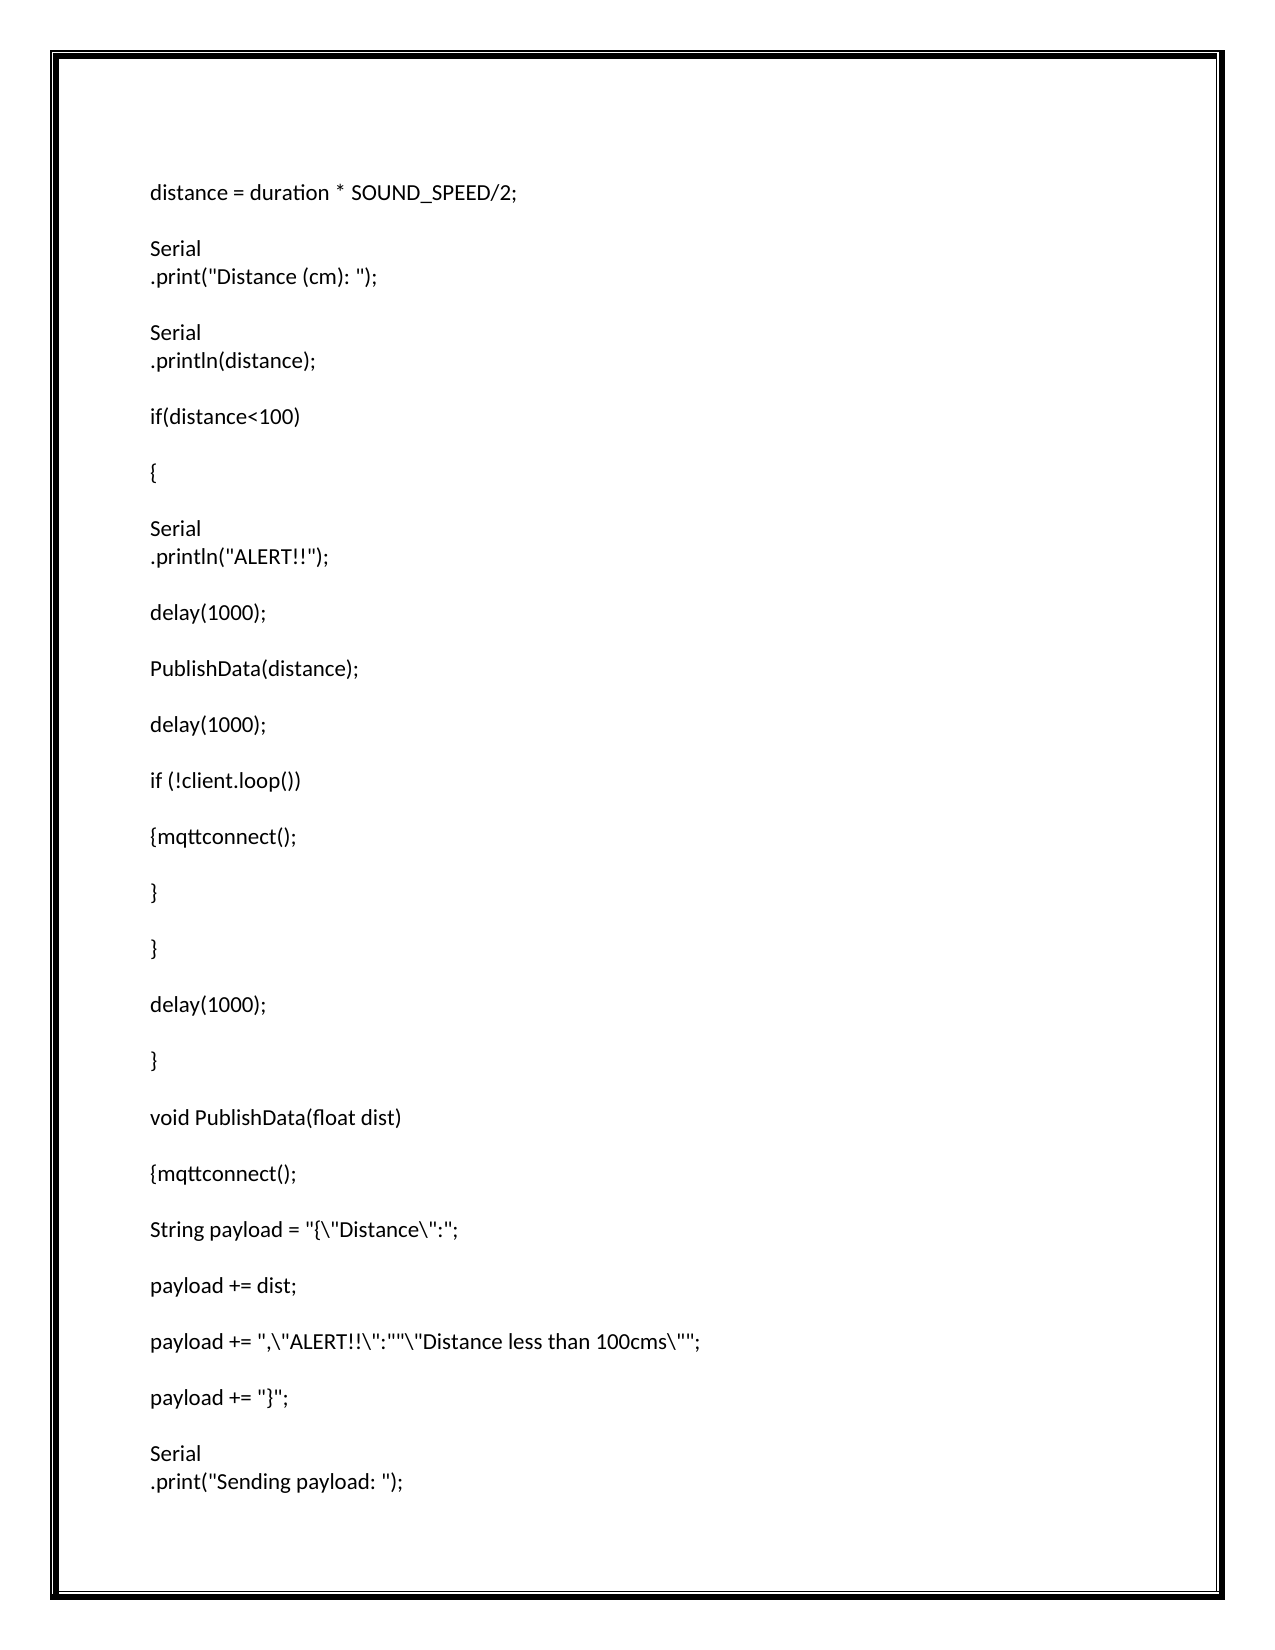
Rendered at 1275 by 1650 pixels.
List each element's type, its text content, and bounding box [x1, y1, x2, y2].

text } [150, 934, 1125, 963]
text Serial [150, 318, 1125, 346]
text {mqttconnect(); [150, 822, 1125, 851]
text .print("Sending payload: "); [150, 1467, 1125, 1495]
text payload += "}"; [150, 1383, 1125, 1411]
text payload += dist; [150, 1271, 1125, 1299]
text payload += ",\"ALERT!!\":""\"Distance less than 100cms\""; [150, 1327, 1125, 1355]
text .print("Distance (cm): "); [150, 262, 1125, 290]
text {mqttconnect(); [150, 1159, 1125, 1187]
text Serial [150, 234, 1125, 262]
text String payload = "{\"Distance\":"; [150, 1215, 1125, 1243]
text if (!client.loop()) [150, 766, 1125, 794]
text Serial [150, 514, 1125, 542]
text void PublishData(float dist) [150, 1103, 1125, 1131]
text if(distance<100) [150, 402, 1125, 430]
text { [150, 458, 1125, 486]
text delay(1000); [150, 991, 1125, 1019]
text .println(distance); [150, 346, 1125, 374]
text delay(1000); [150, 710, 1125, 738]
text Serial [150, 1439, 1125, 1467]
text distance = duration * SOUND_SPEED/2; [150, 178, 1125, 206]
text } [150, 1047, 1125, 1075]
text PublishData(distance); [150, 654, 1125, 682]
text delay(1000); [150, 598, 1125, 626]
text } [150, 878, 1125, 907]
text .println("ALERT!!"); [150, 542, 1125, 570]
